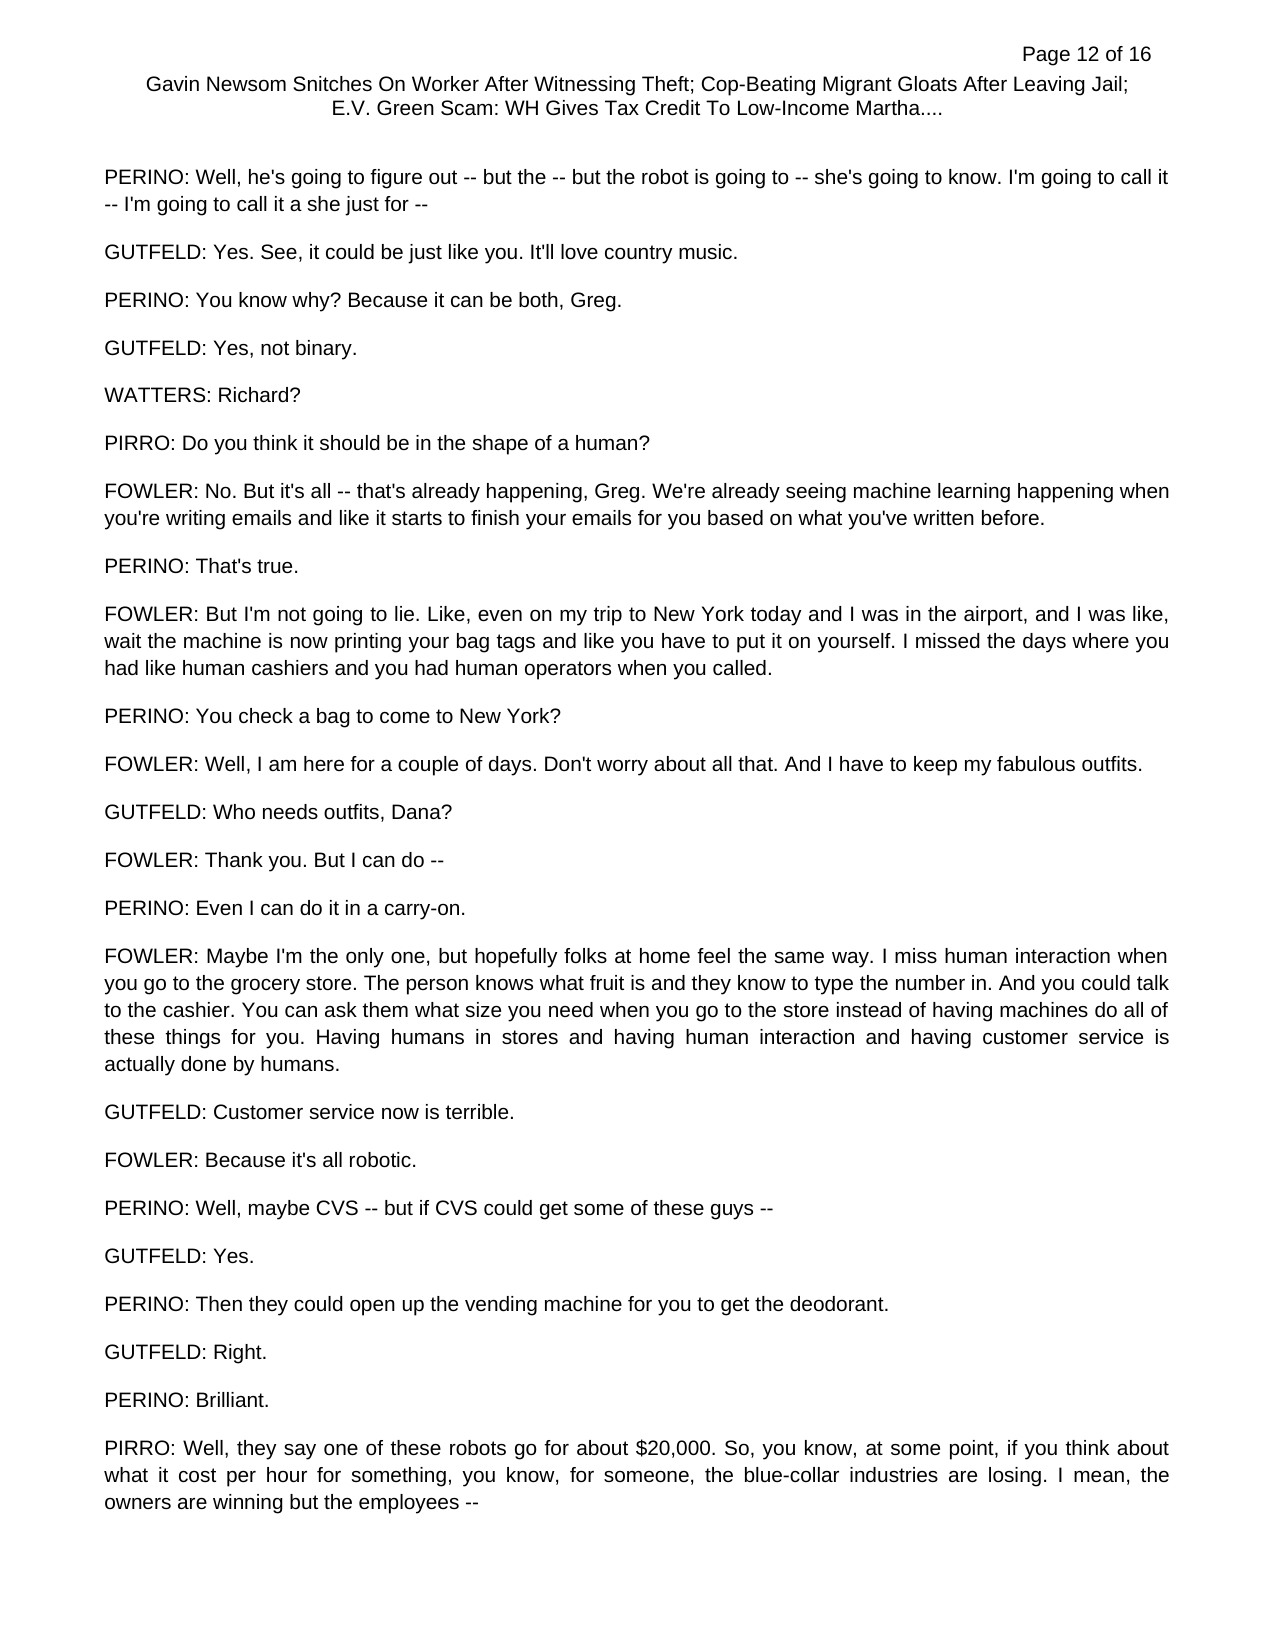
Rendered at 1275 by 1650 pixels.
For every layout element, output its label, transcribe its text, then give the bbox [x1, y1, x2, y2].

text FOWLER: No. But it's all -- that's already happening, Greg. We're already seeing machine learning happening when you're writing emails and like it starts to finish your emails for you based on what you've written before. [104, 476, 1171, 530]
text PERINO: You know why? Because it can be both, Greg. [104, 284, 1171, 311]
text GUTFELD: Yes. [104, 1241, 1171, 1268]
text FOWLER: Because it's all robotic. [104, 1145, 1171, 1172]
text GUTFELD: Yes, not binary. [104, 332, 1171, 359]
text GUTFELD: Right. [104, 1336, 1171, 1363]
text PERINO: Brilliant. [104, 1384, 1171, 1411]
text PERINO: Well, he's going to figure out -- but the -- but the robot is going to -- she's going to know. I'm going to call it -- I'm going to call it a she just for -- [104, 161, 1171, 216]
text PIRRO: Do you think it should be in the shape of a human? [104, 428, 1171, 455]
text FOWLER: Thank you. But I can do -- [104, 845, 1171, 872]
text PERINO: That's true. [104, 551, 1171, 578]
text PERINO: Well, maybe CVS -- but if CVS could get some of these guys -- [104, 1193, 1171, 1220]
text GUTFELD: Yes. See, it could be just like you. It'll love country music. [104, 236, 1171, 263]
text GUTFELD: Who needs outfits, Dana? [104, 797, 1171, 824]
text PERINO: Then they could open up the vending machine for you to get the deodorant. [104, 1288, 1171, 1316]
text PIRRO: Well, they say one of these robots go for about $20,000. So, you know, at some point, if you think about what it cost per hour for something, you know, for someone, the blue-collar industries are losing. I mean, the owners are winning but the employees -- [104, 1432, 1171, 1513]
text FOWLER: Maybe I'm the only one, but hopefully folks at home feel the same way. I miss human interaction when you go to the grocery store. The person knows what fruit is and they know to type the number in. And you could talk to the cashier. You can ask them what size you need when you go to the store instead of having machines do all of these things for you. Having humans in stores and having human interaction and having customer service is actually done by humans. [104, 941, 1171, 1076]
text FOWLER: Well, I am here for a couple of days. Don't worry about all that. And I have to keep my fabulous outfits. [104, 749, 1171, 776]
text WATTERS: Richard? [104, 380, 1171, 407]
text GUTFELD: Customer service now is terrible. [104, 1097, 1171, 1124]
text FOWLER: But I'm not going to lie. Like, even on my trip to New York today and I was in the airport, and I was like, wait the machine is now printing your bag tags and like you have to put it on yourself. I missed the days where you had like human cashiers and you had human operators when you called. [104, 599, 1171, 680]
text PERINO: Even I can do it in a carry-on. [104, 893, 1171, 920]
text PERINO: You check a bag to come to New York? [104, 701, 1171, 728]
